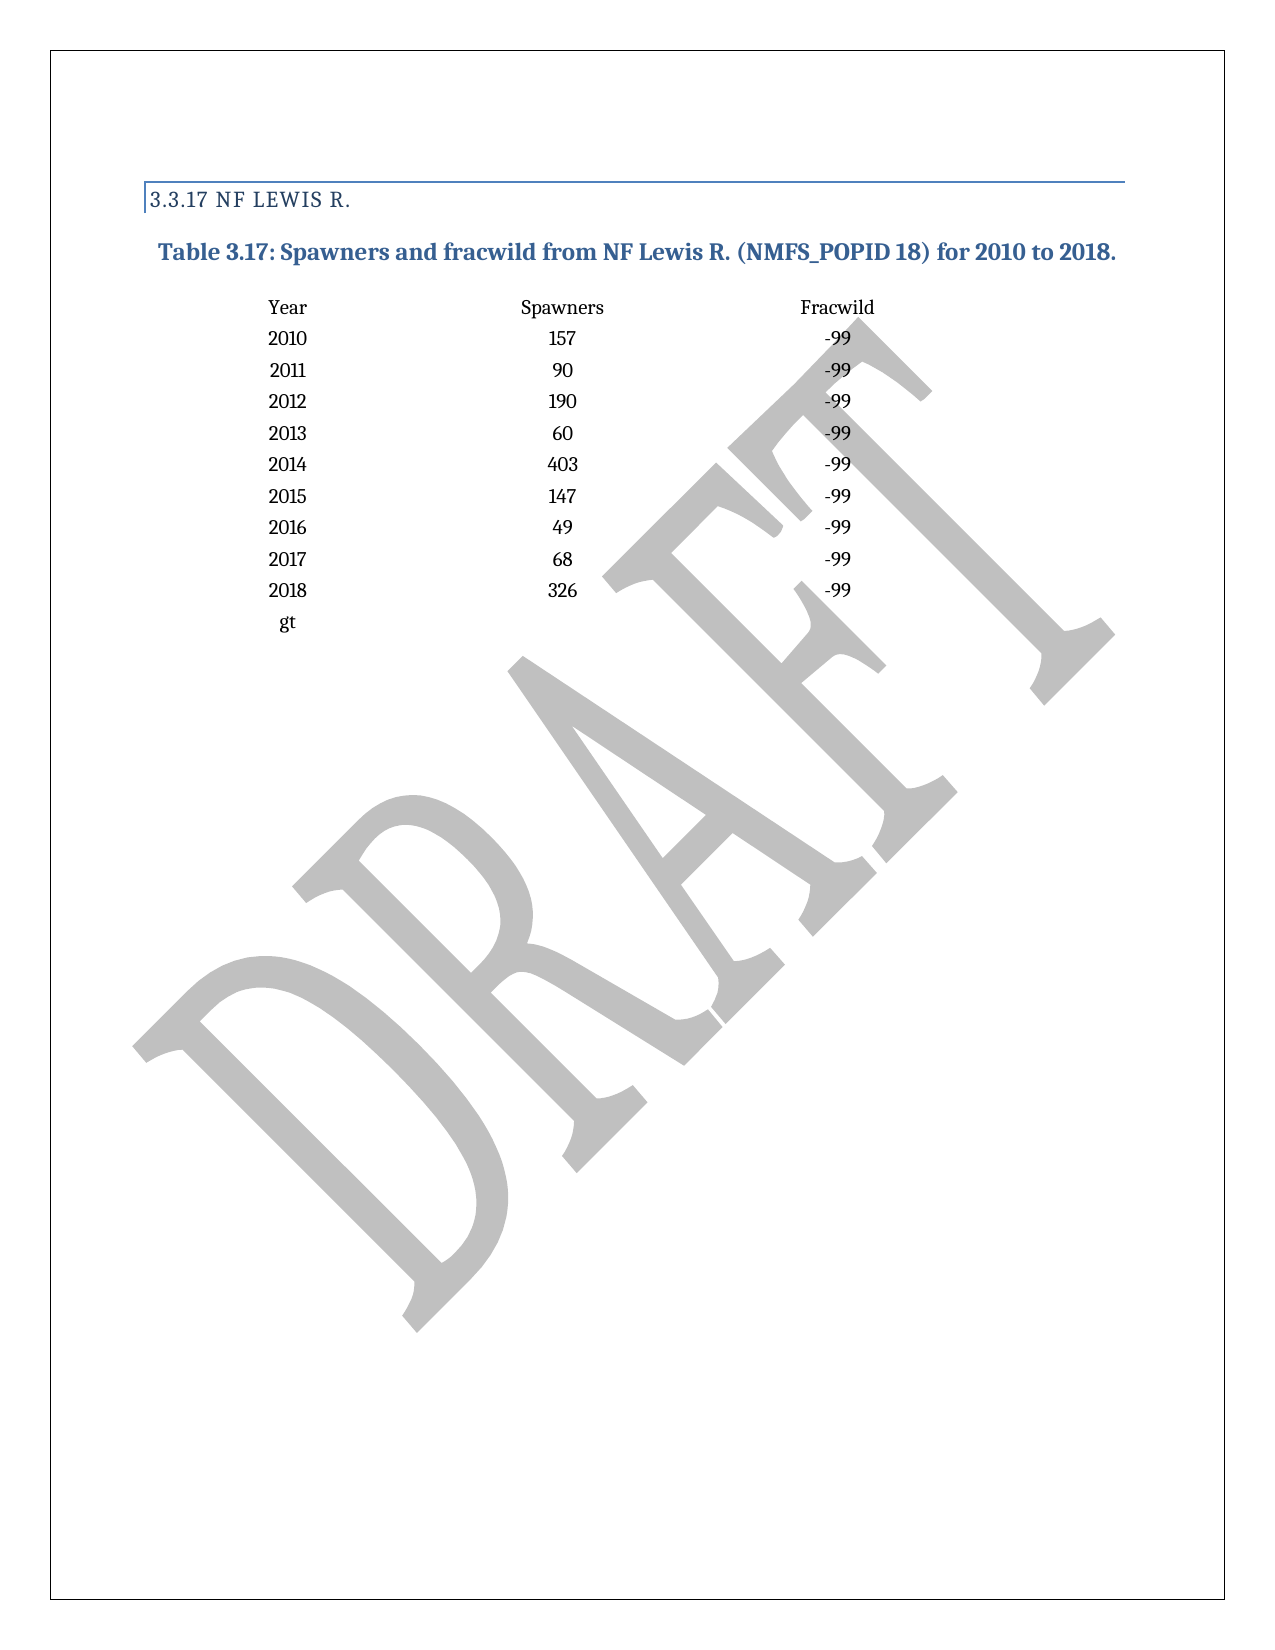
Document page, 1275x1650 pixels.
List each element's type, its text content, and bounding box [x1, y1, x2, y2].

table_cell 2014 [150, 449, 425, 481]
table_cell -99 [700, 418, 975, 449]
table_cell 190 [425, 386, 700, 418]
table_cell 147 [425, 481, 700, 512]
table_cell 2017 [150, 544, 425, 575]
table_header Spawners [425, 292, 700, 323]
table_header Year [150, 292, 425, 323]
table_cell 2015 [150, 481, 425, 512]
table_cell 326 [425, 575, 700, 606]
table_cell -99 [700, 544, 975, 575]
subtitle 3.3.17 NF Lewis R. [146, 183, 1125, 213]
table_cell 2016 [150, 512, 425, 543]
table_header Fracwild [700, 292, 975, 323]
table_cell -99 [700, 575, 975, 606]
table_cell -99 [700, 355, 975, 386]
table_cell gt [150, 606, 425, 638]
table_cell 157 [425, 323, 700, 355]
table_cell 49 [425, 512, 700, 543]
table_cell 68 [425, 544, 700, 575]
table_cell -99 [700, 512, 975, 543]
table_cell -99 [700, 449, 975, 481]
text Table 3.17: Spawners and fracwild from NF Lewis R. (NMFS_POPID 18) for 2010 to 2018. [150, 238, 1125, 267]
table_cell 2013 [150, 418, 425, 449]
table_cell 60 [425, 418, 700, 449]
table_cell -99 [700, 386, 975, 418]
table_cell 2011 [150, 355, 425, 386]
table_cell 2018 [150, 575, 425, 606]
table_cell 403 [425, 449, 700, 481]
table_cell 90 [425, 355, 700, 386]
table_cell -99 [700, 323, 975, 355]
table_cell 2010 [150, 323, 425, 355]
table_cell -99 [700, 481, 975, 512]
table_cell 2012 [150, 386, 425, 418]
table_cell [425, 606, 700, 638]
table_cell [700, 606, 975, 638]
